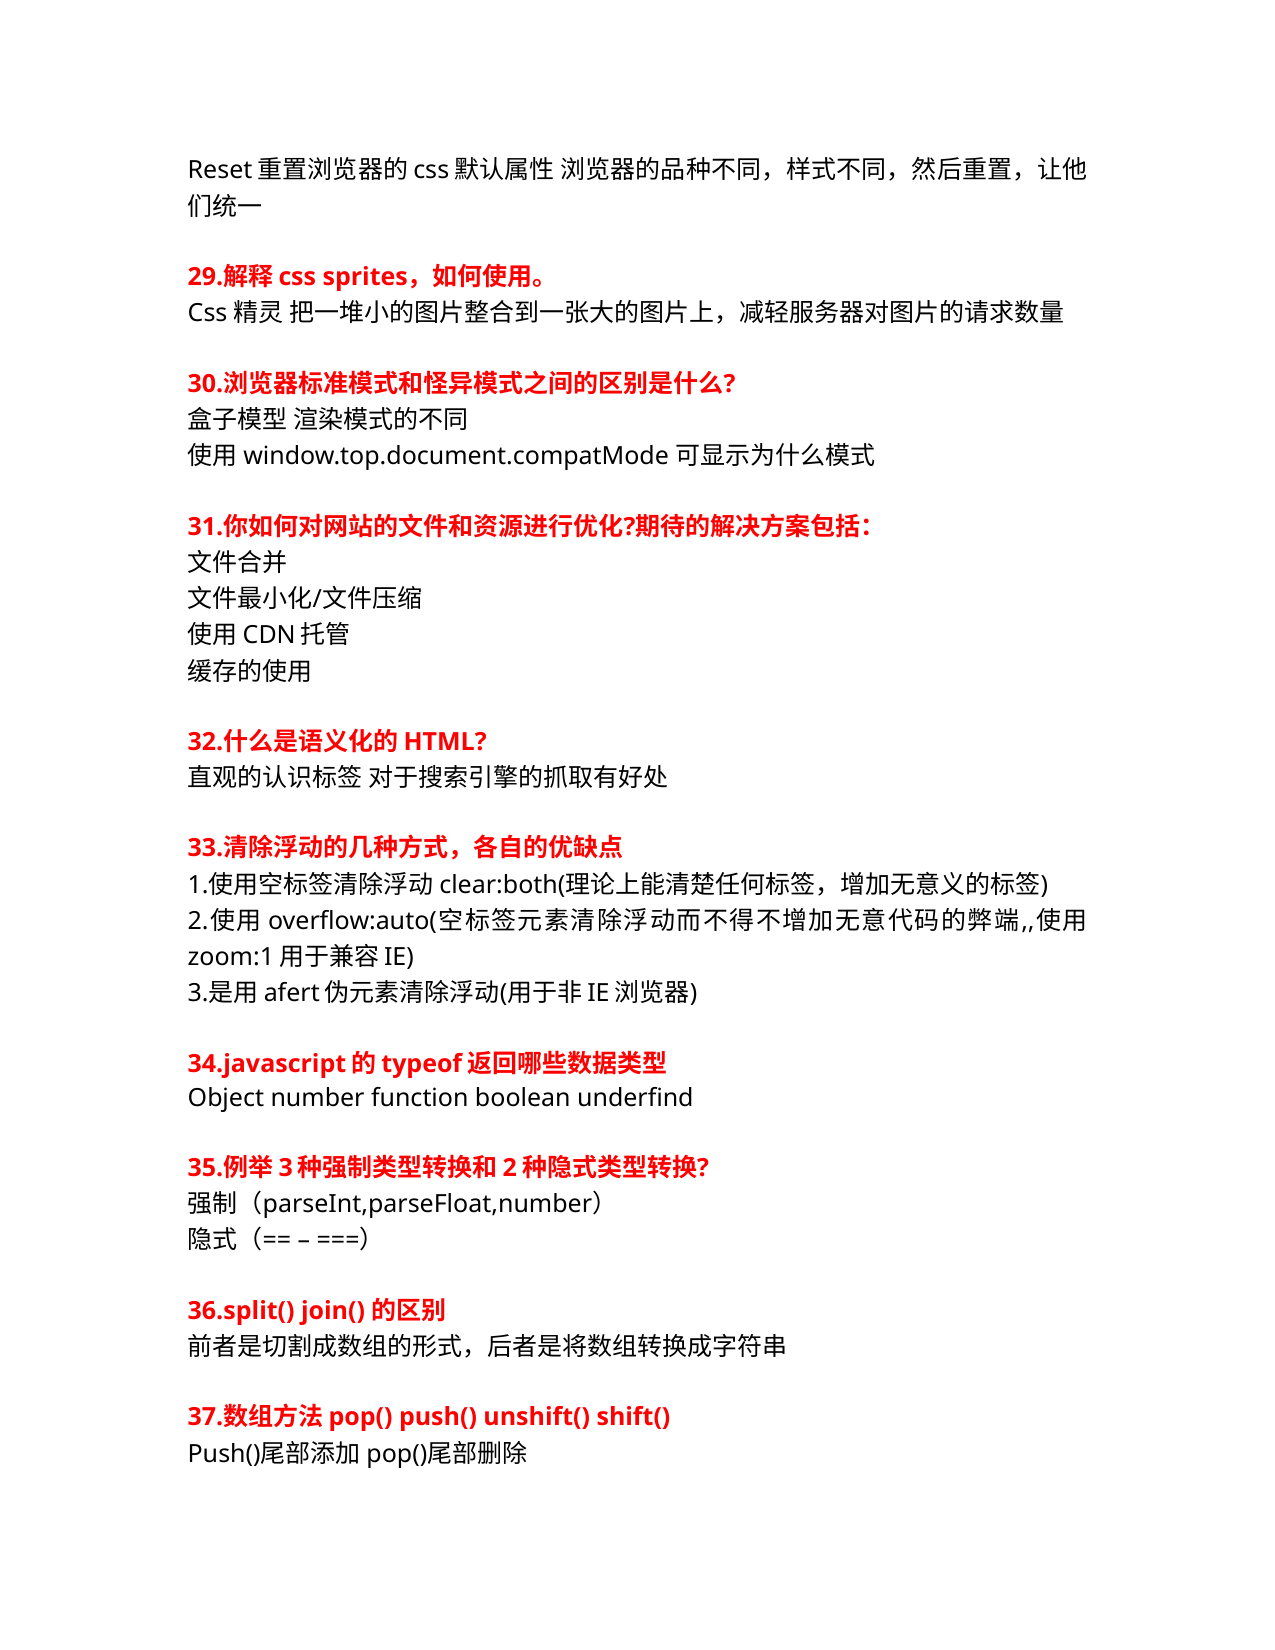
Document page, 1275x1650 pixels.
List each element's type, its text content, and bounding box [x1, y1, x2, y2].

text 隐式（== – ===） 36.split() join() 的区别 [187, 1220, 1087, 1327]
text Push()尾部添加 pop()尾部删除 [187, 1433, 1087, 1469]
text 32.什么是语义化的HTML? [187, 721, 1087, 757]
text Object number function boolean underfind 35.例举3种强制类型转换和2种隐式类型转换? [187, 1079, 1087, 1184]
text 盒子模型 渲染模式的不同 使用 window.top.document.compatMode 可显示为什么模式 [187, 399, 1087, 472]
text 前者是切割成数组的形式，后者是将数组转换成字符串 37.数组方法pop() push() unshift() shift() [187, 1327, 1087, 1433]
text 29.解释css sprites，如何使用。 [187, 222, 1087, 293]
text 34.javascript的typeof返回哪些数据类型 [187, 1009, 1087, 1079]
text 强制（parseInt,parseFloat,number） [187, 1184, 1087, 1220]
text Css 精灵 把一堆小的图片整合到一张大的图片上，减轻服务器对图片的请求数量 [187, 293, 1087, 329]
text Reset重置浏览器的css默认属性 浏览器的品种不同，样式不同，然后重置，让他们统一 [187, 150, 1087, 222]
text 31.你如何对网站的文件和资源进行优化?期待的解决方案包括： [187, 506, 1087, 542]
text 30.浏览器标准模式和怪异模式之间的区别是什么? [187, 329, 1087, 399]
text 文件合并 文件最小化/文件压缩 使用CDN托管 缓存的使用 [187, 542, 1087, 687]
text 直观的认识标签 对于搜索引擎的抓取有好处 [187, 757, 1087, 794]
text 33.清除浮动的几种方式，各自的优缺点 1.使用空标签清除浮动 clear:both(理论上能清楚任何标签，增加无意义的标签) 2.使用overflow:auto(空标签元素清除浮动而不得不增加无意代码的弊端,,使用zoom:1用于兼容IE) 3.是用afert伪元素清除浮动(用于非IE浏览器) [187, 794, 1087, 1009]
